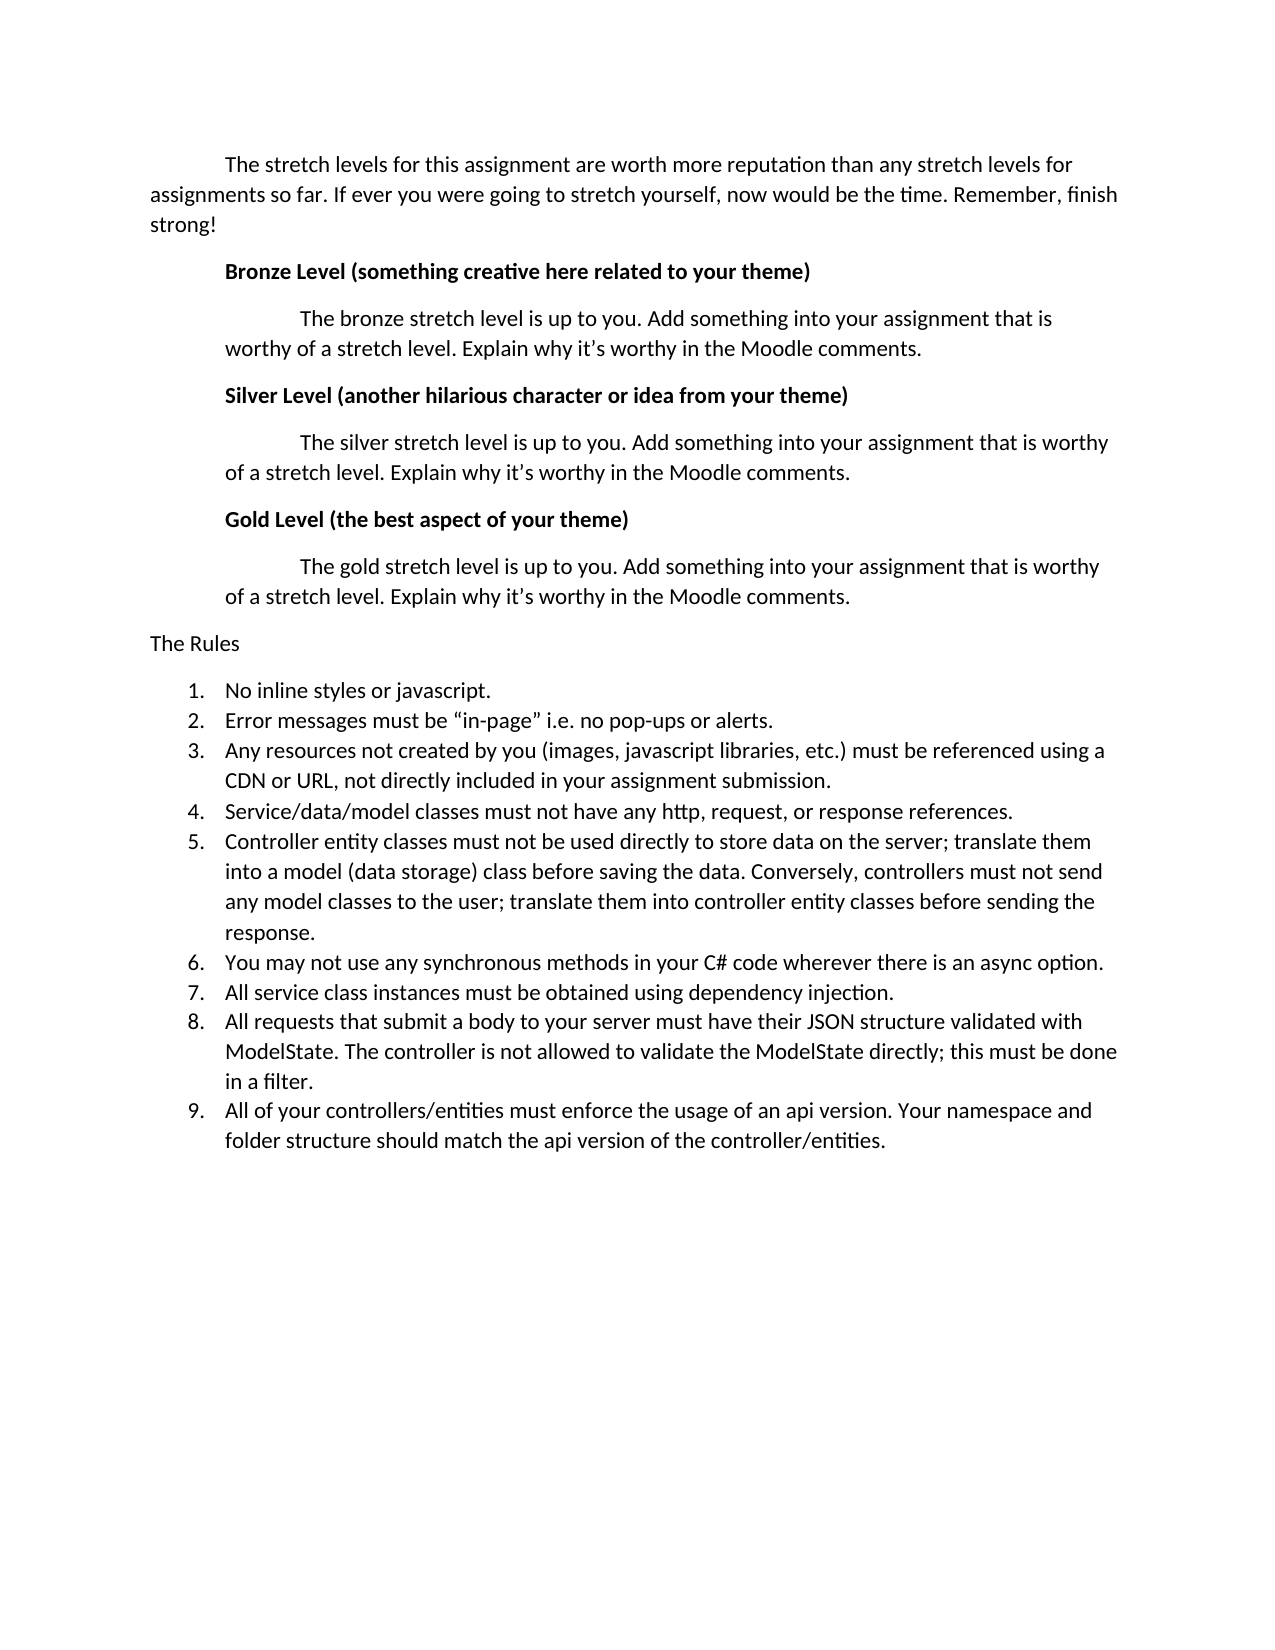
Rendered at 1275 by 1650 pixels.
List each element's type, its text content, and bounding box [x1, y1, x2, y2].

list You may not use any synchronous methods in your C# code wherever there is an async option. [187, 948, 1125, 976]
list Error messages must be “in-page” i.e. no pop-ups or alerts. [187, 706, 1125, 734]
list Any resources not created by you (images, javascript libraries, etc.) must be referenced using a CDN or URL, not directly included in your assignment submission. [187, 736, 1125, 795]
text The silver stretch level is up to you. Add something into your assignment that is worthy of a stretch level. Explain why it’s worthy in the Moodle comments. [225, 428, 1125, 486]
text Bronze Level (something creative here related to your theme) [225, 257, 1125, 285]
list All service class instances must be obtained using dependency injection. [187, 978, 1125, 1006]
text Silver Level (another hilarious character or idea from your theme) [225, 381, 1125, 409]
text The gold stretch level is up to you. Add something into your assignment that is worthy of a stretch level. Explain why it’s worthy in the Moodle comments. [225, 552, 1125, 610]
list All requests that submit a body to your server must have their JSON structure validated with ModelState. The controller is not allowed to validate the ModelState directly; this must be done in a filter. [187, 1007, 1125, 1095]
list Controller entity classes must not be used directly to store data on the server; translate them into a model (data storage) class before saving the data. Conversely, controllers must not send any model classes to the user; translate them into controller entity classes before sending the response. [187, 827, 1125, 946]
text The stretch levels for this assignment are worth more reputation than any stretch levels for assignments so far. If ever you were going to stretch yourself, now would be the time. Remember, finish strong! [150, 150, 1125, 238]
text The bronze stretch level is up to you. Add something into your assignment that is worthy of a stretch level. Explain why it’s worthy in the Moodle comments. [225, 304, 1125, 362]
list All of your controllers/entities must enforce the usage of an api version. Your namespace and folder structure should match the api version of the controller/entities. [187, 1097, 1125, 1154]
text The Rules [150, 629, 1125, 657]
text Gold Level (the best aspect of your theme) [225, 505, 1125, 533]
list No inline styles or javascript. [187, 676, 1125, 704]
list Service/data/model classes must not have any http, request, or response references. [187, 797, 1125, 825]
